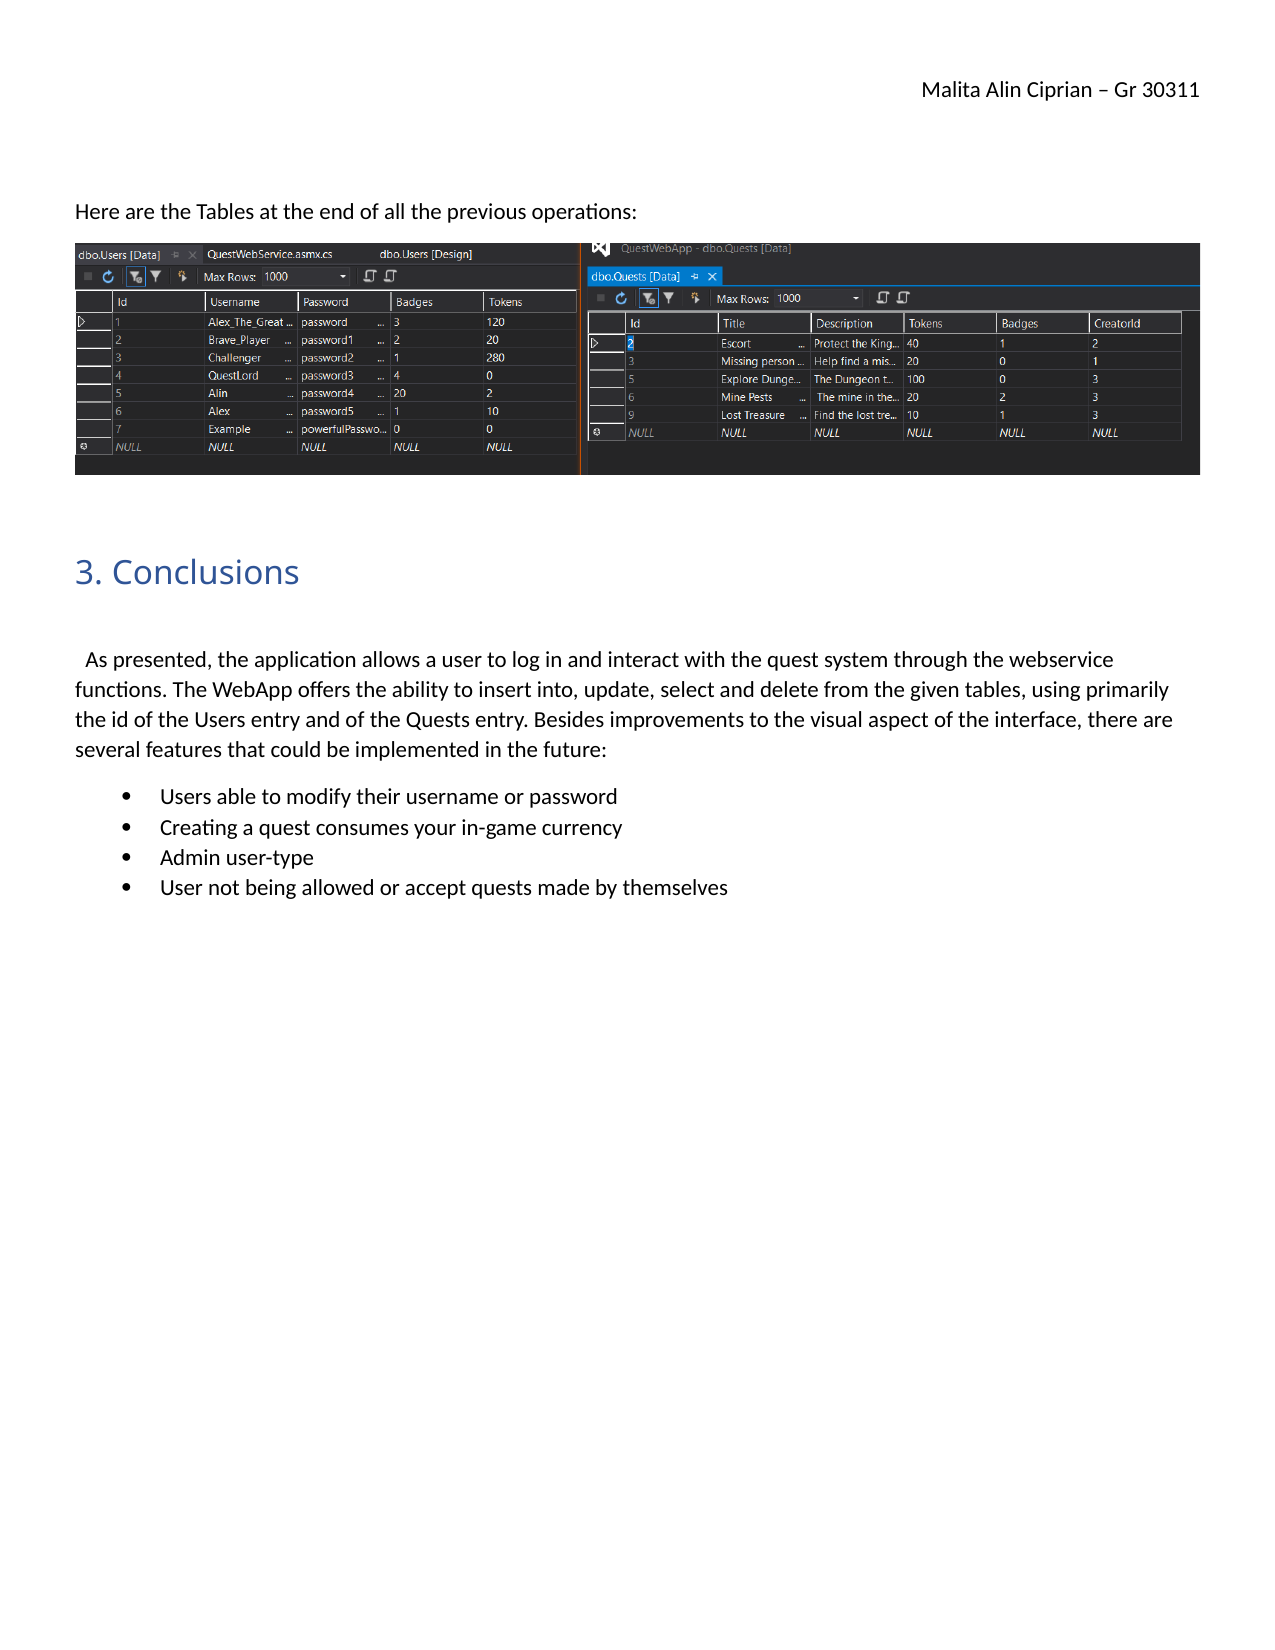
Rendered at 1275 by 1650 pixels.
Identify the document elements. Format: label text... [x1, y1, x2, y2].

text Here are the Tables at the end of all the previous operations: [75, 197, 1200, 225]
picture [75, 243, 1200, 475]
list Users able to modify their username or password [122, 782, 1200, 810]
list Creating a quest consumes your in-game currency [122, 813, 1200, 841]
list User not being allowed or accept quests made by themselves [122, 873, 1200, 901]
subtitle 3. Conclusions [75, 549, 1200, 594]
text As presented, the application allows a user to log in and interact with the quest system through the webservice functions. The WebApp offers the ability to insert into, update, select and delete from the given tables, using primarily the id of the Users entry and of the Quests entry. Besides improvements to the visual aspect of the interface, there are several features that could be implemented in the future: [75, 645, 1200, 763]
list Admin user-type [122, 843, 1200, 871]
